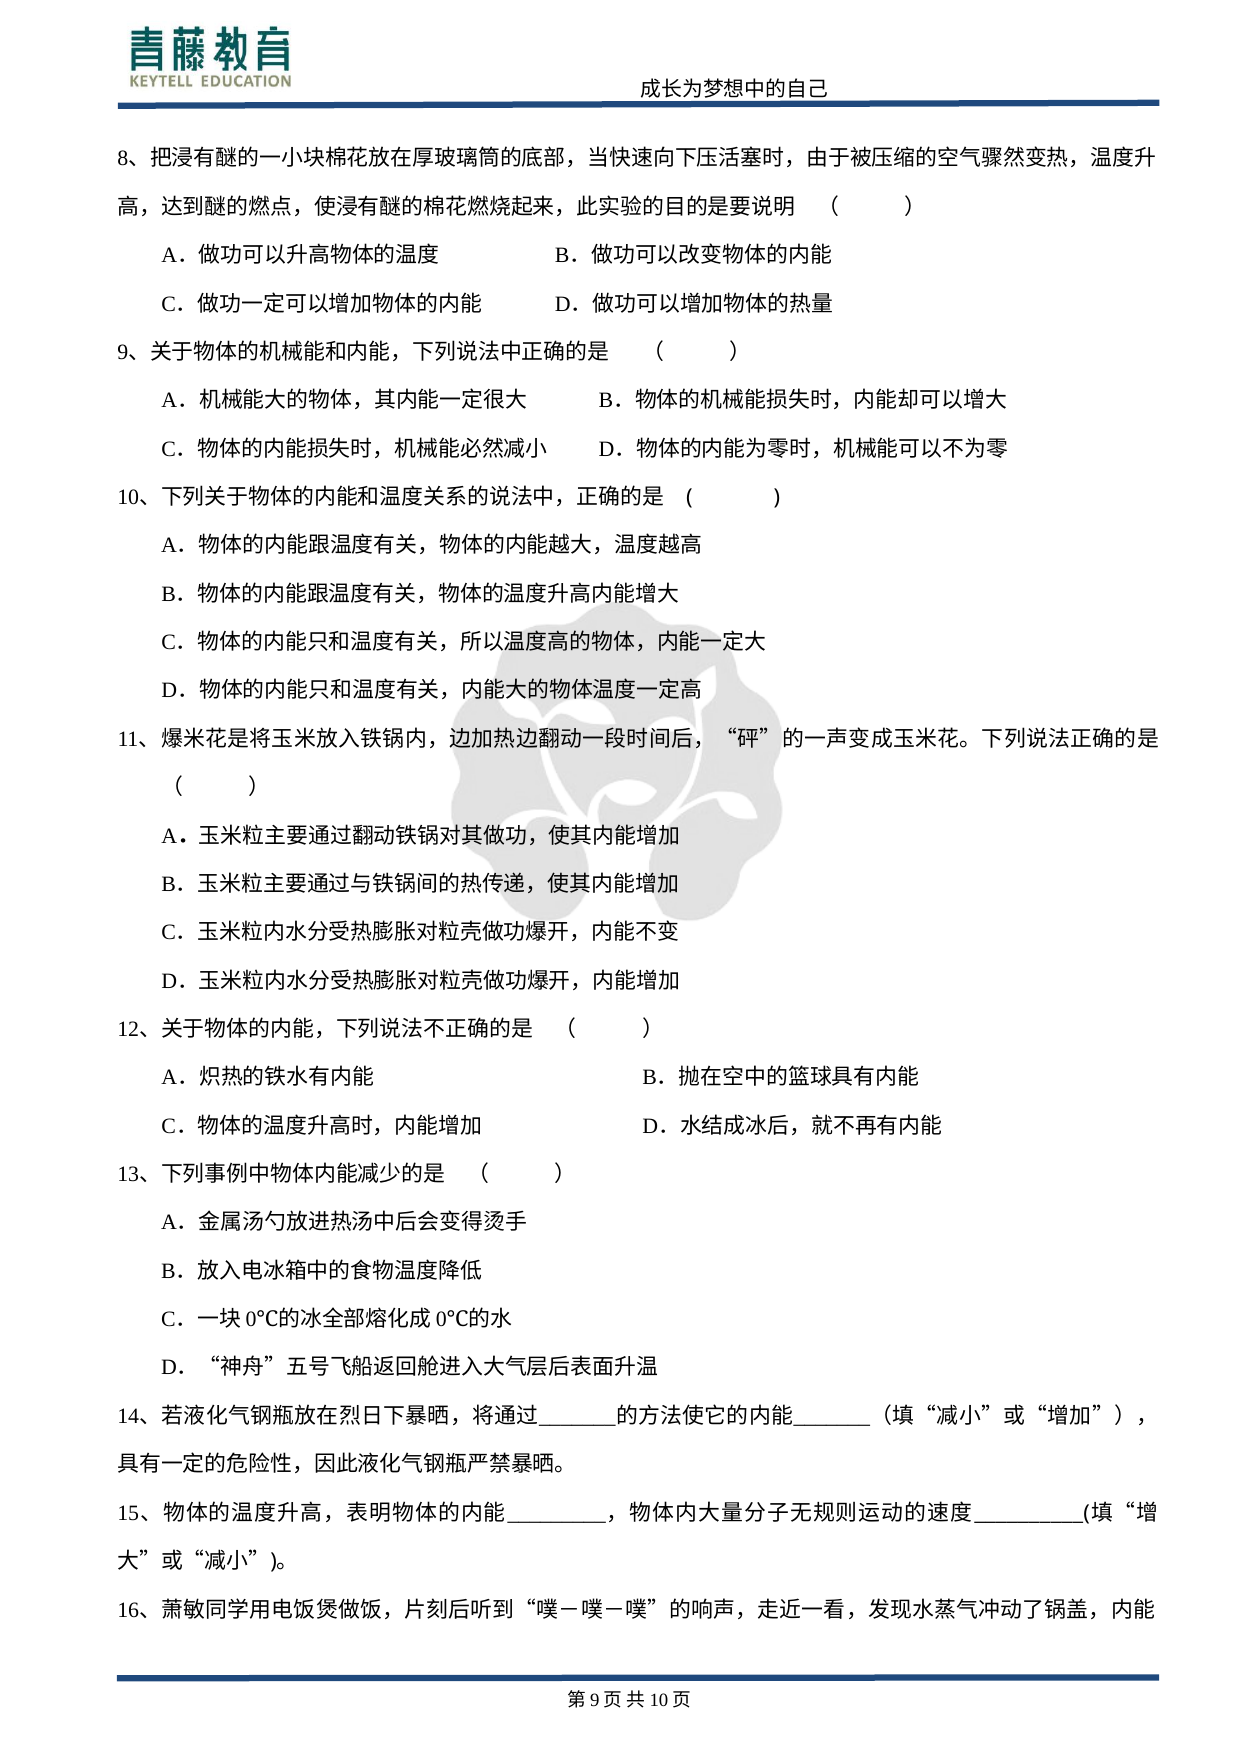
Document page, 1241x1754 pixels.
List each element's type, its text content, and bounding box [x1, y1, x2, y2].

text A．炽热的铁水有内能 B．抛在空中的篮球具有内能 [161, 1059, 1159, 1091]
text C．物体的内能损失时，机械能必然减小 D．物体的内能为零时，机械能可以不为零 [161, 430, 1159, 463]
text C．做功一定可以增加物体的内能 D．做功可以增加物体的热量 [161, 285, 1159, 318]
picture [113, 10, 303, 93]
text 10、下列关于物体的内能和温度关系的说法中，正确的是 ( ) [117, 478, 1159, 511]
text B．放入电冰箱中的食物温度降低 [117, 1252, 1159, 1285]
text 14、若液化气钢瓶放在烈日下暴晒，将通过_______的方法使它的内能_______（填“减小”或“增加”），具有一定的危险性，因此液化气钢瓶严禁暴晒。 [117, 1397, 1159, 1478]
text 13、下列事例中物体内能减少的是 （ ） [117, 1156, 1159, 1188]
text 12、关于物体的内能，下列说法不正确的是 （ ） [117, 1011, 1159, 1043]
text 9、关于物体的机械能和内能，下列说法中正确的是 （ ） [117, 333, 1159, 366]
text D．“神舟”五号飞船返回舱进入大气层后表面升温 [117, 1349, 1159, 1381]
text A．玉米粒主要通过翻动铁锅对其做功，使其内能增加 [159, 817, 1159, 850]
text 15、物体的温度升高，表明物体的内能_________，物体内大量分子无规则运动的速度__________(填“增大”或“减小”)。 [117, 1494, 1159, 1576]
text C．玉米粒内水分受热膨胀对粒壳做功爆开，内能不变 [159, 914, 1159, 946]
text D．物体的内能只和温度有关，内能大的物体温度一定高 [161, 672, 1159, 704]
text B．物体的内能跟温度有关，物体的温度升高内能增大 [161, 575, 1159, 608]
text C．一块0℃的冰全部熔化成0℃的水 [117, 1301, 1159, 1333]
text A．金属汤勺放进热汤中后会变得烫手 [117, 1204, 1159, 1236]
text D．玉米粒内水分受热膨胀对粒壳做功爆开，内能增加 [159, 962, 1159, 995]
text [117, 1591, 1159, 1624]
text A．物体的内能跟温度有关，物体的内能越大，温度越高 [117, 527, 1159, 559]
text A．做功可以升高物体的温度 B．做功可以改变物体的内能 [161, 237, 1159, 269]
text 8、把浸有醚的一小块棉花放在厚玻璃筒的底部，当快速向下压活塞时，由于被压缩的空气骤然变热，温度升高，达到醚的燃点，使浸有醚的棉花燃烧起来，此实验的目的是要说明 （ ） [117, 140, 1159, 221]
text B．玉米粒主要通过与铁锅间的热传递，使其内能增加 [159, 866, 1159, 898]
text C．物体的内能只和温度有关，所以温度高的物体，内能一定大 [161, 623, 1159, 656]
text C．物体的温度升高时，内能增加 D．水结成冰后，就不再有内能 [161, 1107, 1159, 1140]
text 11、爆米花是将玉米放入铁锅内，边加热边翻动一段时间后，“砰”的一声变成玉米花。下列说法正确的是 （ ） [117, 720, 1159, 801]
text A．机械能大的物体，其内能一定很大 B．物体的机械能损失时，内能却可以增大 [161, 382, 1159, 414]
